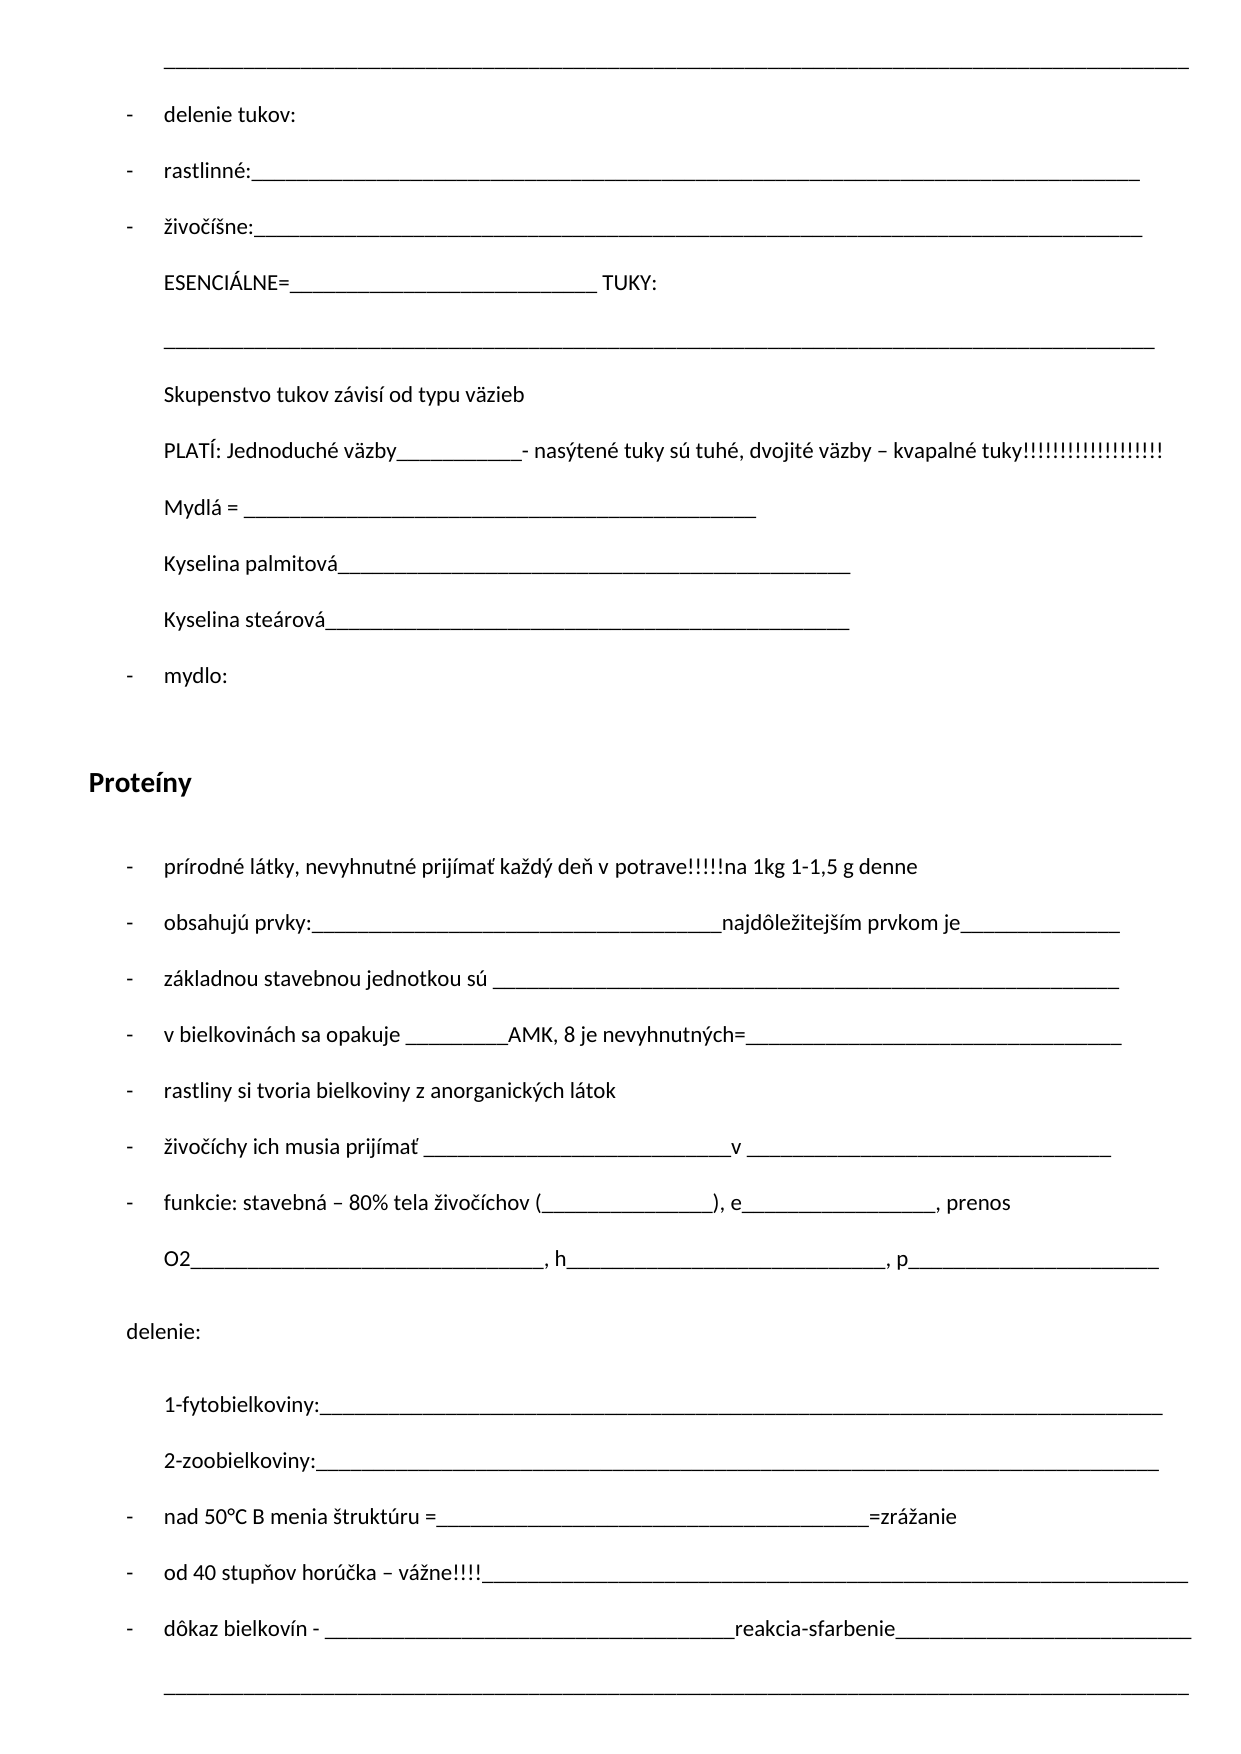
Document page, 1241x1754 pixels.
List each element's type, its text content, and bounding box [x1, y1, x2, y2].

text Proteíny [89, 764, 1196, 800]
list Skupenstvo tukov závisí od typu väzieb [164, 381, 1196, 409]
list živočíšne:______________________________________________________________________________ [126, 212, 1196, 241]
list mydlo: [126, 661, 1196, 689]
list rastlinné:______________________________________________________________________________ [126, 156, 1196, 184]
list živočíchy ich musia prijímať ___________________________v ________________________________ [126, 1132, 1196, 1160]
list základnou stavebnou jednotkou sú _______________________________________________________ [126, 964, 1196, 992]
list delenie tukov: [126, 100, 1196, 128]
list _______________________________________________________________________________________ [164, 324, 1196, 353]
list prírodné látky, nevyhnutné prijímať každý deň v potrave!!!!!na 1kg 1-1,5 g denne [126, 852, 1196, 880]
list __________________________________________________________________________________________ [164, 44, 1196, 72]
list Kyselina palmitová_____________________________________________ [164, 549, 1196, 577]
list od 40 stupňov horúčka – vážne!!!!______________________________________________________________ [126, 1558, 1196, 1586]
list Kyselina steárová______________________________________________ [164, 605, 1196, 633]
list 2-zoobielkoviny:__________________________________________________________________________ [164, 1446, 1196, 1474]
list funkcie: stavebná – 80% tela živočíchov (_______________), e_________________, prenos O2_______________________________, h____________________________, p______________________ [126, 1188, 1196, 1272]
list PLATÍ: Jednoduché väzby___________- nasýtené tuky sú tuhé, dvojité väzby – kvapalné tuky!!!!!!!!!!!!!!!!!!! [164, 437, 1196, 465]
list obsahujú prvky:____________________________________najdôležitejším prvkom je______________ [126, 908, 1196, 936]
list dôkaz bielkovín - ____________________________________reakcia-sfarbenie__________________________ [126, 1614, 1196, 1642]
list ESENCIÁLNE=___________________________ TUKY: [164, 268, 1196, 297]
text delenie: [126, 1317, 1196, 1345]
list nad 50°C B menia štruktúru =______________________________________=zrážanie [126, 1502, 1196, 1530]
list Mydlá = _____________________________________________ [164, 493, 1196, 521]
list 1-fytobielkoviny:__________________________________________________________________________ [164, 1390, 1196, 1418]
list __________________________________________________________________________________________ [164, 1670, 1196, 1698]
list v bielkovinách sa opakuje _________AMK, 8 je nevyhnutných=_________________________________ [126, 1020, 1196, 1048]
list rastliny si tvoria bielkoviny z anorganických látok [126, 1076, 1196, 1104]
